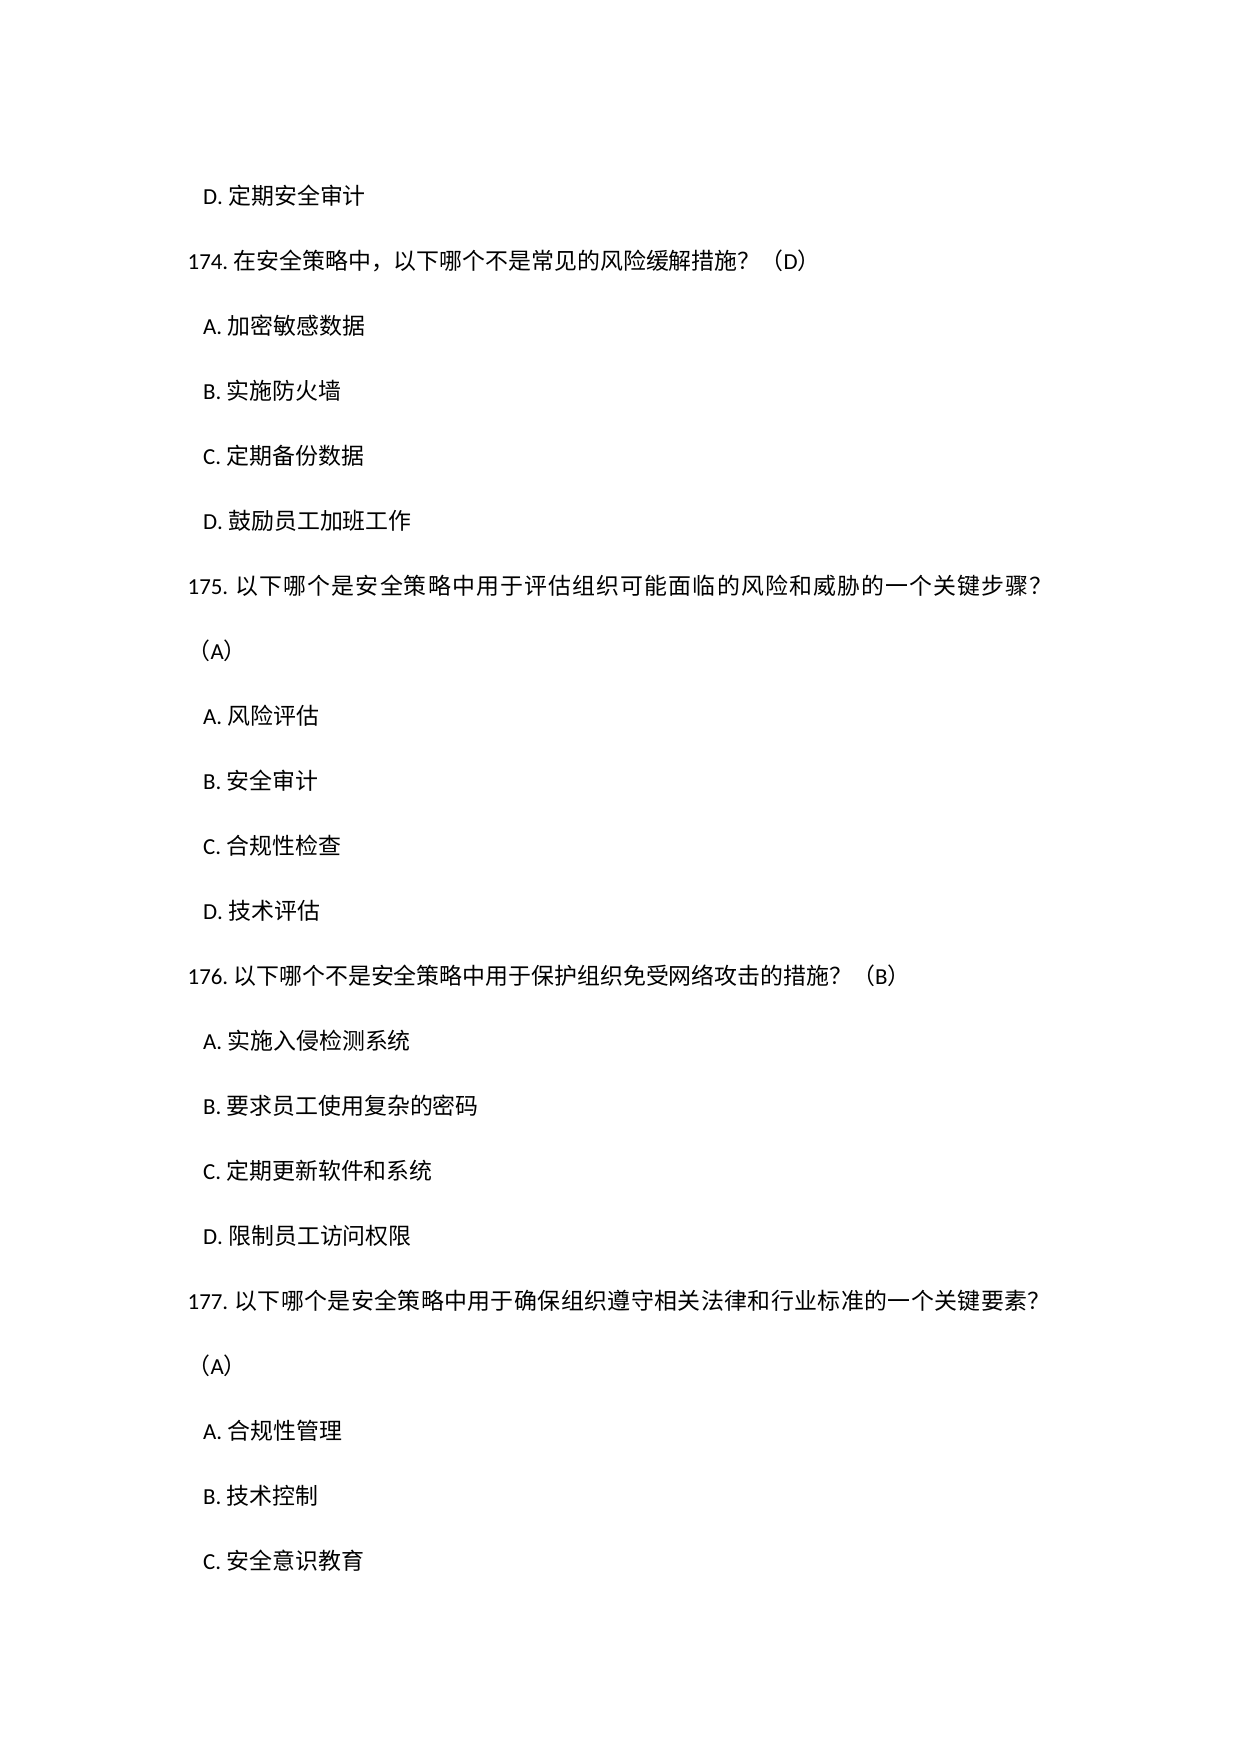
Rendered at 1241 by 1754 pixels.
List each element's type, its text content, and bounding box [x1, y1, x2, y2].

text B. 技术控制 [187, 1462, 1053, 1527]
text A. 风险评估 [187, 682, 1053, 747]
text C. 定期备份数据 [187, 422, 1053, 487]
text A. 加密敏感数据 [187, 292, 1053, 357]
text B. 安全审计 [187, 747, 1053, 812]
text C. 安全意识教育 [187, 1527, 1053, 1592]
text D. 限制员工访问权限 [187, 1202, 1053, 1267]
text C. 合规性检查 [187, 812, 1053, 877]
text A. 实施入侵检测系统 [187, 1007, 1053, 1072]
text C. 定期更新软件和系统 [187, 1137, 1053, 1202]
text 176. 以下哪个不是安全策略中用于保护组织免受网络攻击的措施？（B） [187, 942, 1053, 1007]
text 175. 以下哪个是安全策略中用于评估组织可能面临的风险和威胁的一个关键步骤？（A） [187, 552, 1053, 682]
text D. 技术评估 [187, 877, 1053, 942]
text D. 鼓励员工加班工作 [187, 487, 1053, 552]
text A. 合规性管理 [187, 1397, 1053, 1462]
text B. 要求员工使用复杂的密码 [187, 1072, 1053, 1137]
text D. 定期安全审计 [187, 162, 1053, 227]
text 174. 在安全策略中，以下哪个不是常见的风险缓解措施？（D） [187, 227, 1053, 292]
text B. 实施防火墙 [187, 357, 1053, 422]
text 177. 以下哪个是安全策略中用于确保组织遵守相关法律和行业标准的一个关键要素？（A） [187, 1267, 1053, 1397]
